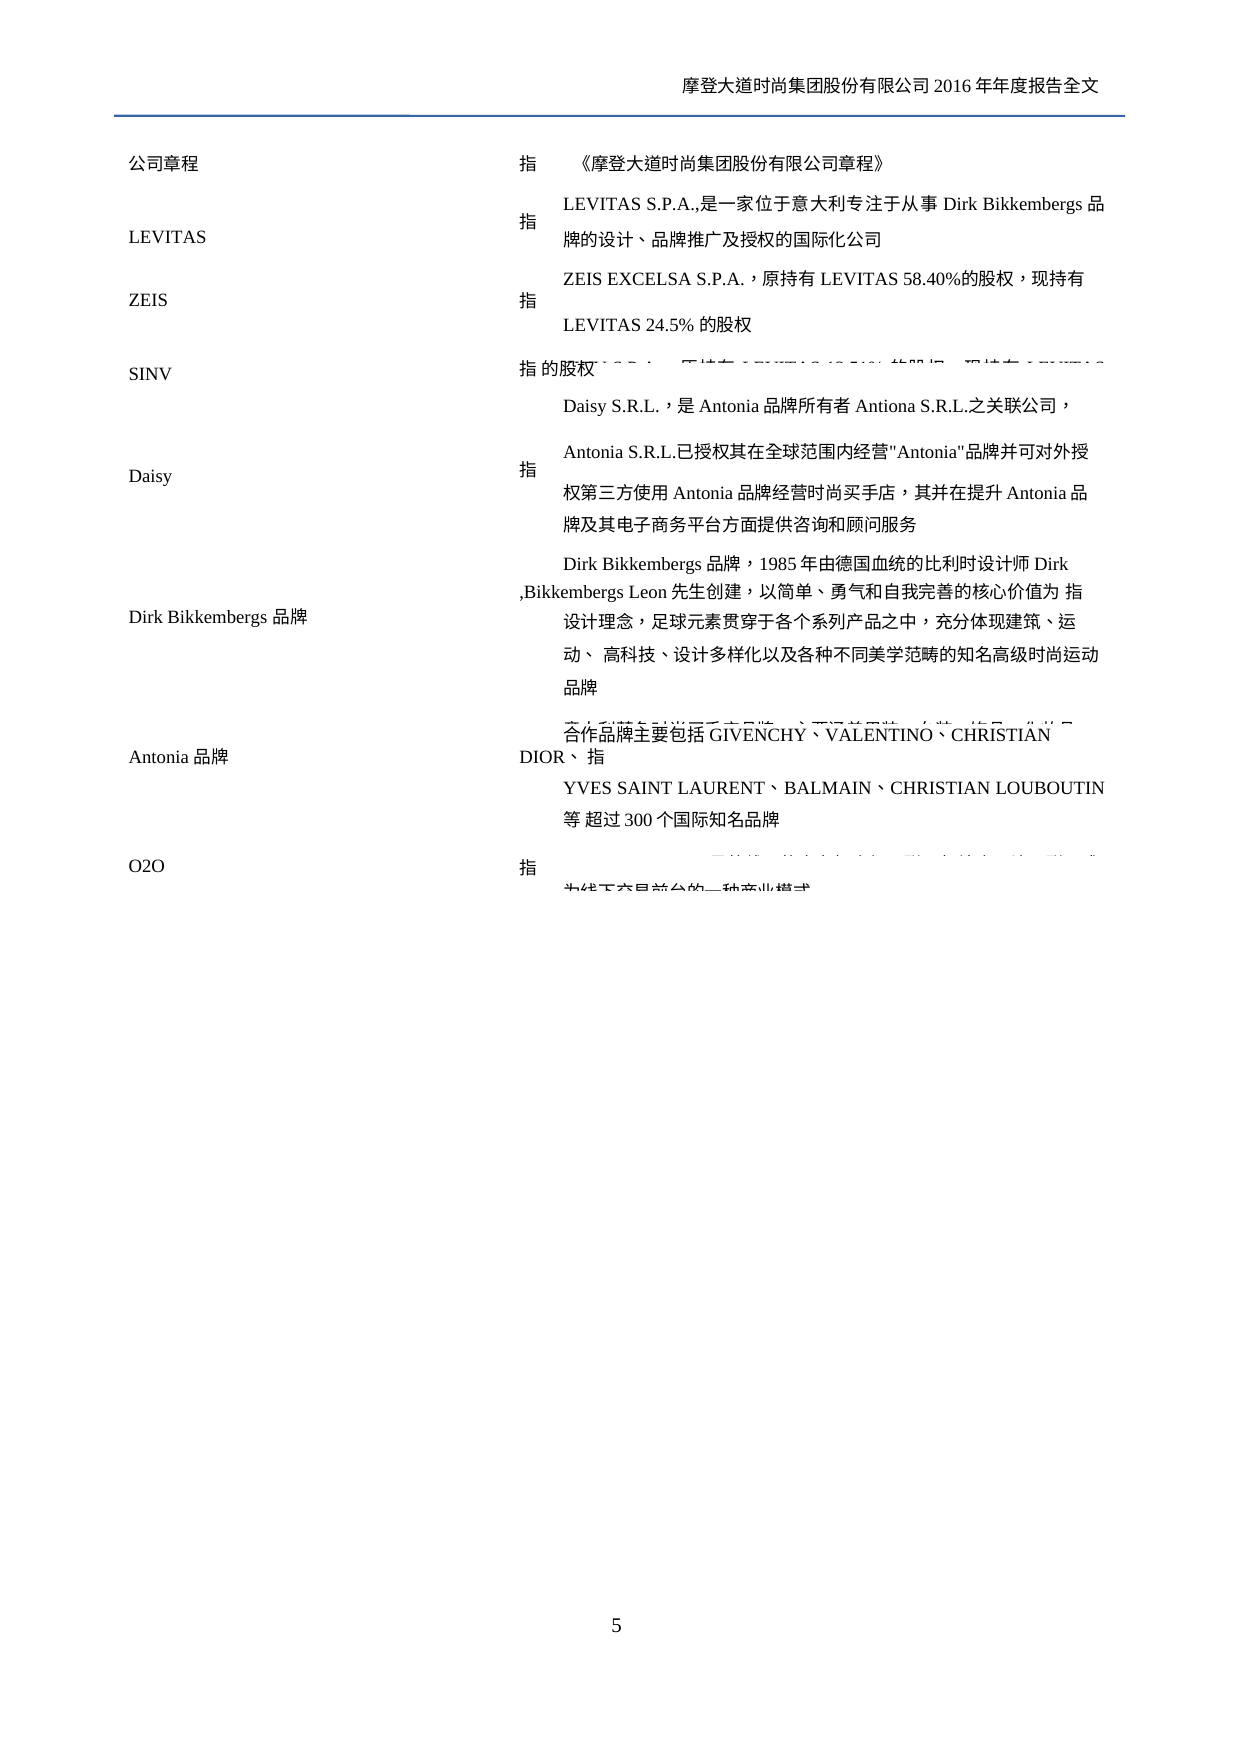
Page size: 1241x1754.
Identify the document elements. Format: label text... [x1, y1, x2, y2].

table_header 公司章程 [117, 152, 485, 184]
table_cell SINV [117, 363, 485, 444]
table_cell 指 的股权 Daisy S.R.L.，是Antonia品牌所有者Antiona S.R.L.之关联公司， [485, 363, 1116, 444]
table_cell LEVITAS S.P.A.,是一家位于意大利专注于从事Dirk Bikkembergs品 指 牌的设计、品牌推广及授权的国际化公司 ZEIS EXCELSA S.P.A.，原持有 LEVITAS 58.40%的股权，现持有 [485, 184, 1116, 288]
table_cell Antonia 品牌 [117, 724, 485, 855]
table_header 指 《摩登大道时尚集团股份有限公司章程》 [485, 152, 1116, 184]
table_cell 指 为线下交易前台的一种商业模式 [485, 855, 1116, 890]
table_cell 指 LEVITAS 24.5% 的股权 SINV S.P.A.，原持有 LEVITAS 12.51% 的股权，现持有 LEVITAS 24.5% [485, 289, 1116, 363]
table_cell ,Bikkembergs Leon先生创建，以简单、勇气和自我完善的核心价值为 指 设计理念，足球元素贯穿于各个系列产品之中，充分体现建筑、运动、 高科技、设计多样化以及各种不同美学范畴的知名高级时尚运动品牌 意大利著名时尚买手店品牌，主要涵盖男装、女装、饰品、化妆品等， [485, 584, 1116, 723]
table_cell Antonia S.R.L.已授权其在全球范围内经营"Antonia"品牌并可对外授 指 权第三方使用Antonia品牌经营时尚买手店，其并在提升Antonia品 牌及其电子商务平台方面提供咨询和顾问服务 Dirk Bikkembergs品牌，1985年由德国血统的比利时设计师Dirk [485, 445, 1116, 584]
table_cell Dirk Bikkembergs 品牌 [117, 584, 485, 723]
table_cell O2O [117, 855, 485, 890]
table_cell 合作品牌主要包括 GIVENCHY、VALENTINO、CHRISTIAN DIOR、 指 YVES SAINT LAURENT、BALMAIN、CHRISTIAN LOUBOUTIN 等 超过300个国际知名品牌 “ Online to Offline，是将线下的商务机会与互联网相结合，让互联网成 [485, 724, 1116, 855]
table_cell ZEIS [117, 289, 485, 363]
table_cell Daisy [117, 445, 485, 584]
table_cell LEVITAS [117, 184, 485, 288]
